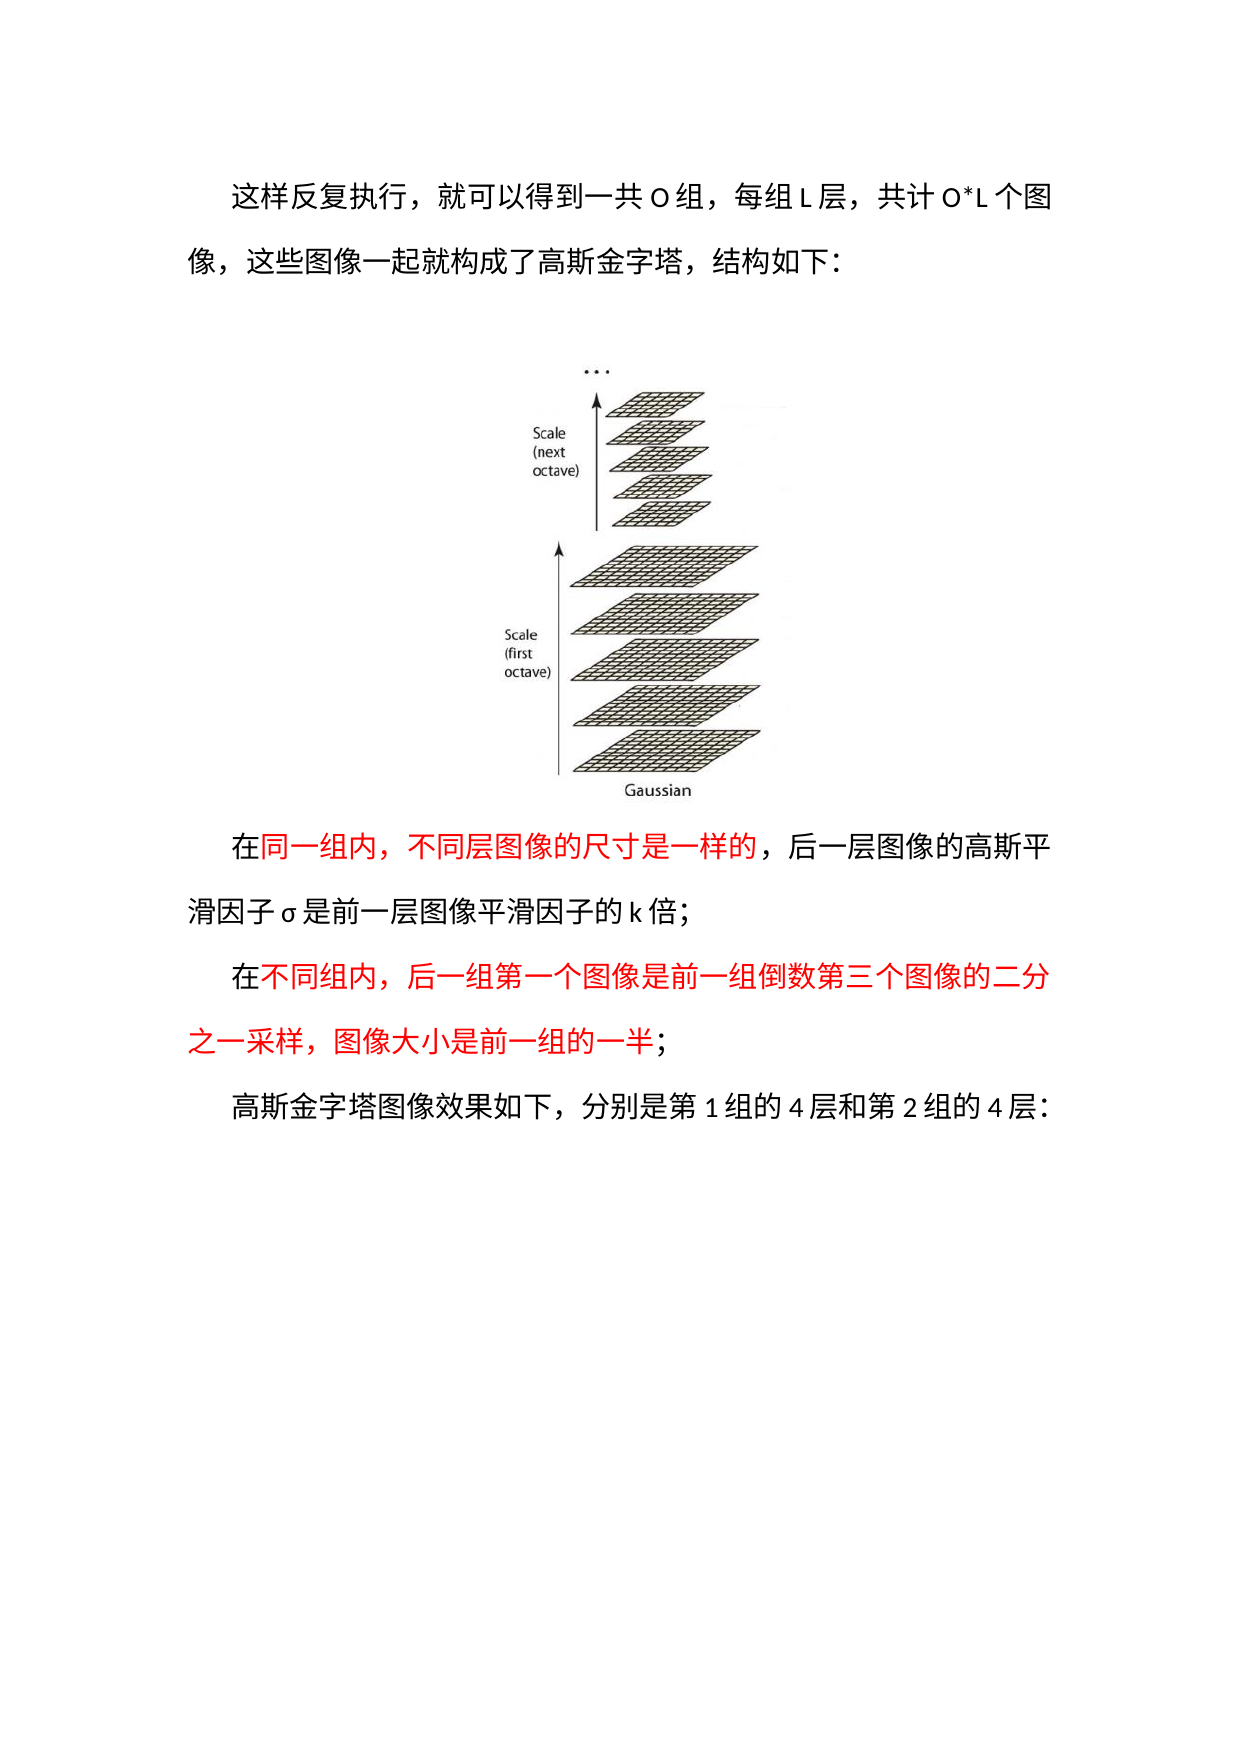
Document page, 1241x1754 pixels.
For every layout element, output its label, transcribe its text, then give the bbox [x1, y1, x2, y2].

text 在不同组内，后一组第一个图像是前一组倒数第三个图像的二分之一采样，图像大小是前一组的一半； [187, 942, 1053, 1072]
text 这样反复执行，就可以得到一共O组，每组L层，共计O*L个图像，这些图像一起就构成了高斯金字塔，结构如下： [187, 162, 1053, 292]
text 高斯金字塔图像效果如下，分别是第1组的4层和第2组的4层： [187, 1072, 1053, 1137]
text 在同一组内，不同层图像的尺寸是一样的，后一层图像的高斯平滑因子σ是前一层图像平滑因子的k倍； [187, 812, 1053, 942]
picture [491, 357, 793, 807]
